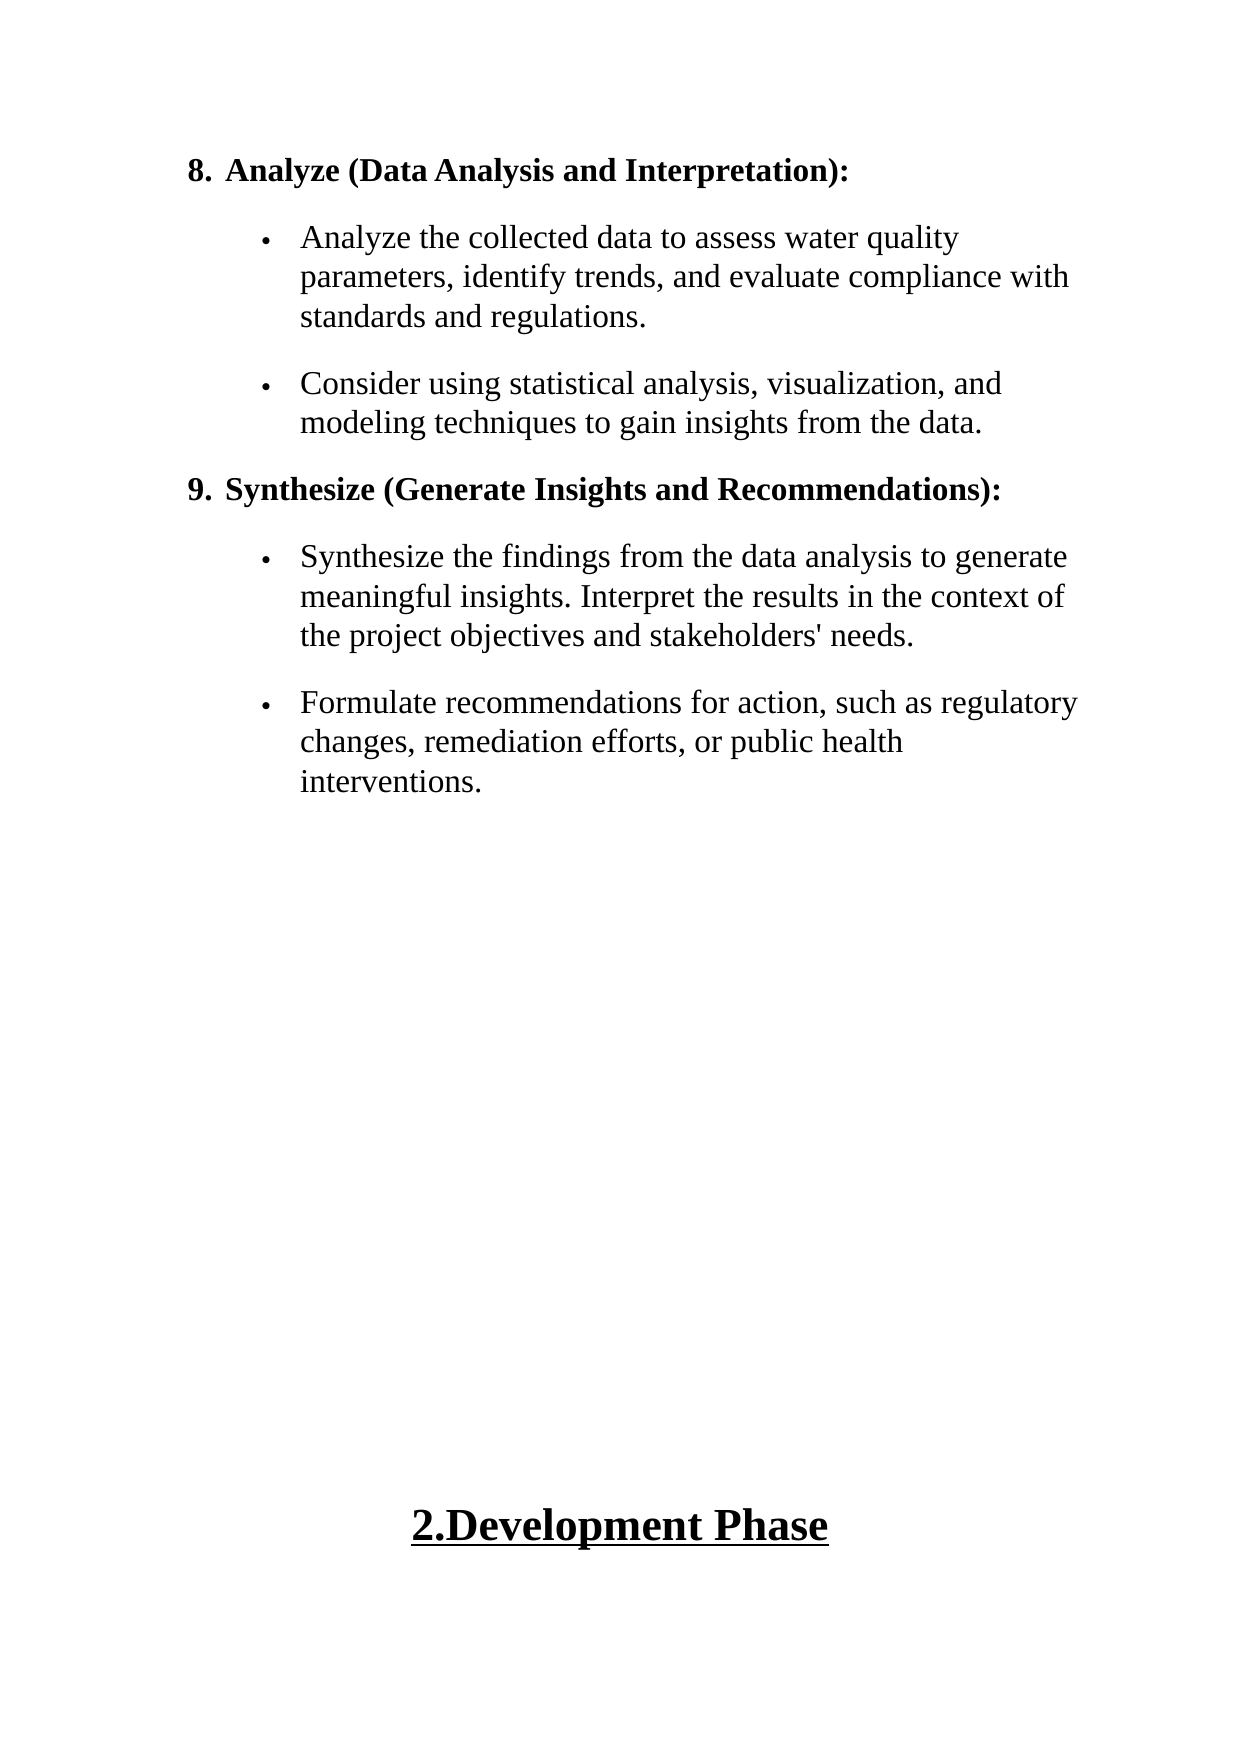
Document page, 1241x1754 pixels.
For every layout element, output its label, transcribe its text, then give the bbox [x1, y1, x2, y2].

list Formulate recommendations for action, such as regulatory changes, remediation efforts, or public health interventions. [262, 682, 1089, 799]
list Analyze the collected data to assess water quality parameters, identify trends, and evaluate compliance with standards and regulations. [262, 217, 1089, 334]
list Synthesize (Generate Insights and Recommendations): [187, 469, 1089, 508]
list Consider using statistical analysis, visualization, and modeling techniques to gain insights from the data. [262, 363, 1089, 441]
list Synthesize the findings from the data analysis to generate meaningful insights. Interpret the results in the context of the project objectives and stakeholders' needs. [262, 536, 1089, 654]
text 2.Development Phase [150, 1498, 1089, 1551]
list Analyze (Data Analysis and Interpretation): [187, 150, 1089, 188]
